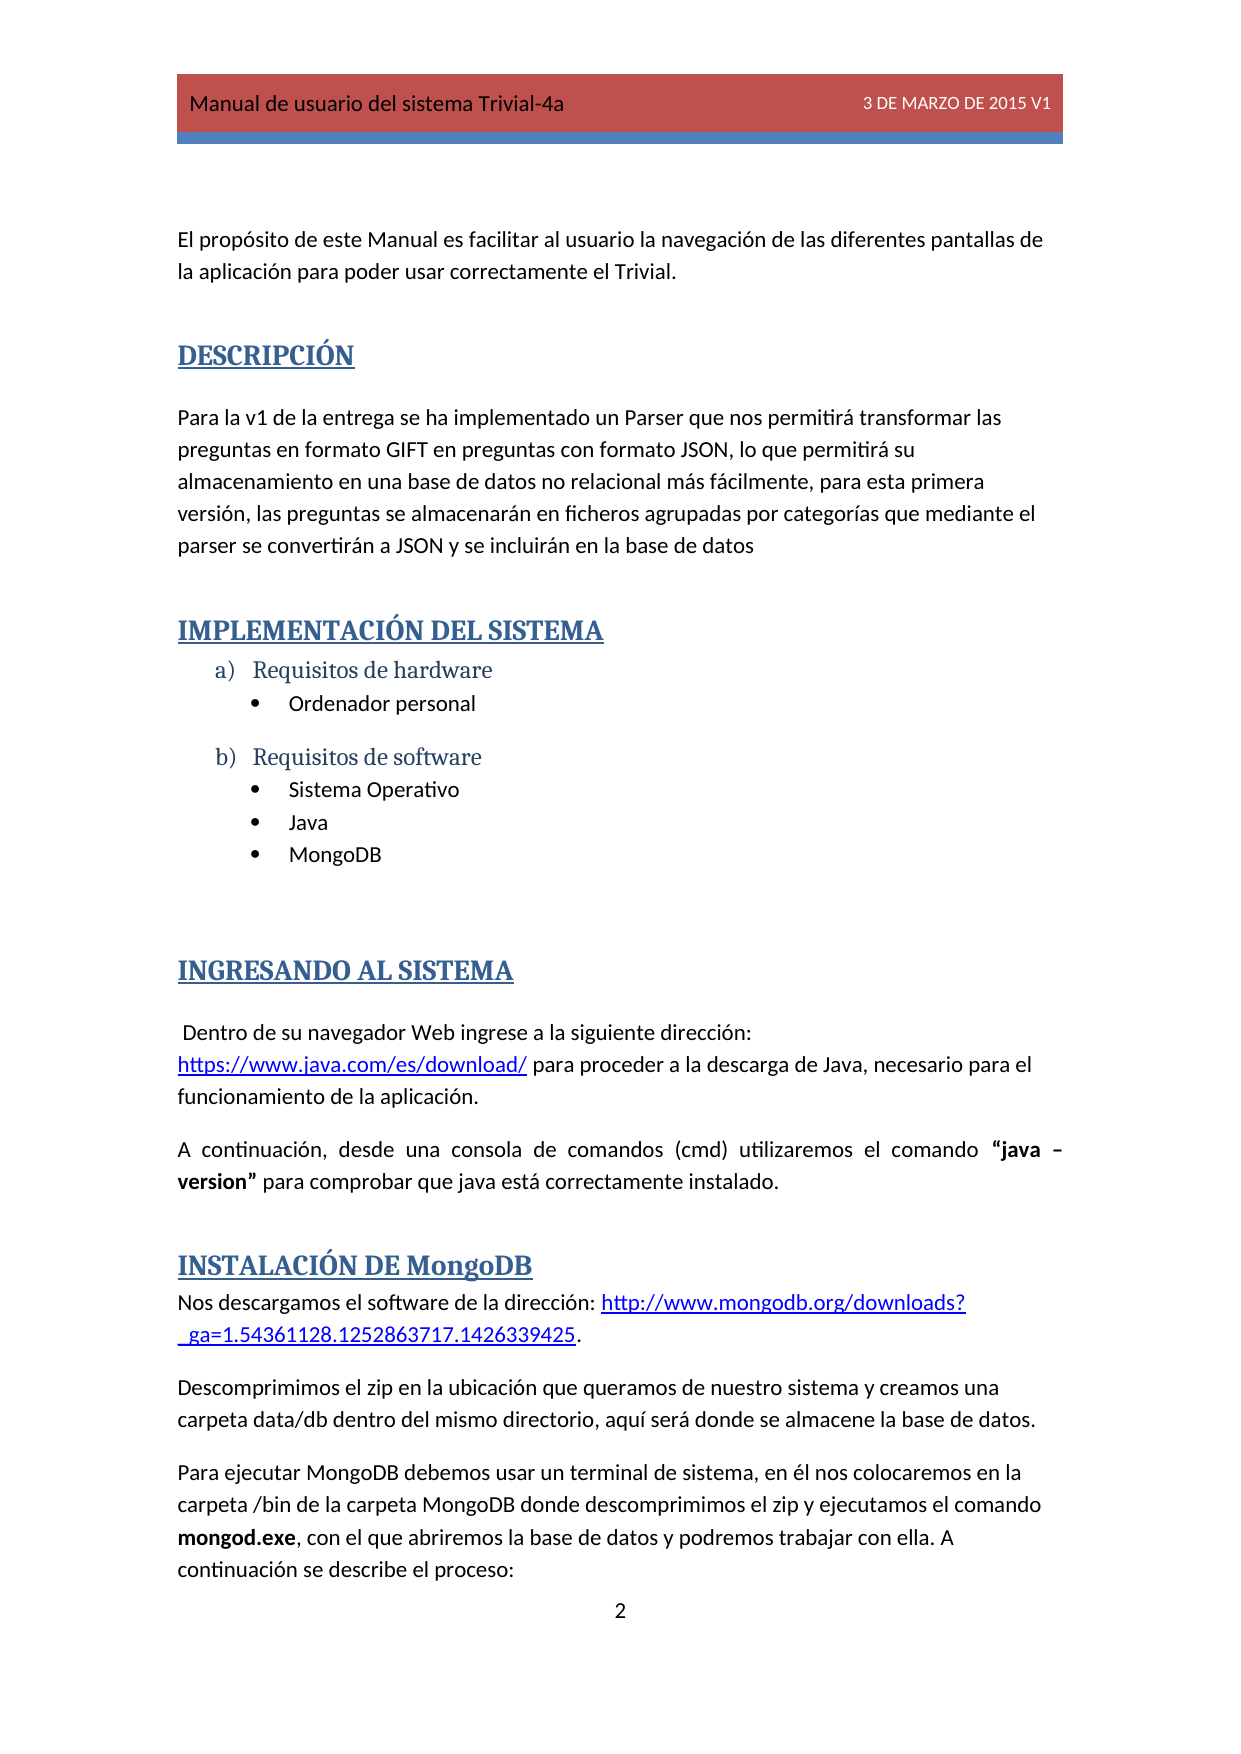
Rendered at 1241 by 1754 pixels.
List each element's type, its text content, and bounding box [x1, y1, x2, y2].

text Para la v1 de la entrega se ha implementado un Parser que nos permitirá transformar las preguntas en formato GIFT en preguntas con formato JSON, lo que permitirá su almacenamiento en una base de datos no relacional más fácilmente, para esta primera versión, las preguntas se almacenarán en ficheros agrupadas por categorías que mediante el parser se convertirán a JSON y se incluirán en la base de datos [177, 403, 1063, 559]
text Nos descargamos el software de la dirección: http://www.mongodb.org/downloads?_ga=1.54361128.1252863717.1426339425. [177, 1288, 1063, 1348]
text Para ejecutar MongoDB debemos usar un terminal de sistema, en él nos colocaremos en la carpeta /bin de la carpeta MongoDB donde descomprimimos el zip y ejecutamos el comando mongod.exe, con el que abriremos la base de datos y podremos trabajar con ella. A continuación se describe el proceso: [177, 1458, 1063, 1583]
text Descomprimimos el zip en la ubicación que queramos de nuestro sistema y creamos una carpeta data/db dentro del mismo directorio, aquí será donde se almacene la base de datos. [177, 1373, 1063, 1433]
subtitle Requisitos de hardware [215, 656, 1063, 685]
list Ordenador personal [251, 689, 1063, 717]
list MongoDB [251, 840, 1063, 868]
subtitle INSTALACIÓN DE MongoDB [177, 1249, 1063, 1283]
subtitle DESCRIPCIÓN [177, 339, 1063, 373]
list Java [251, 808, 1063, 836]
subtitle IMPLEMENTACIÓN DEL SISTEMA [177, 614, 1063, 647]
text El propósito de este Manual es facilitar al usuario la navegación de las diferentes pantallas de la aplicación para poder usar correctamente el Trivial. [177, 225, 1063, 285]
text Dentro de su navegador Web ingrese a la siguiente dirección: https://www.java.com/es/download/ para proceder a la descarga de Java, necesario para el funcionamiento de la aplicación. [177, 1018, 1063, 1110]
subtitle Requisitos de software [215, 742, 1063, 771]
list Sistema Operativo [251, 775, 1063, 803]
text A continuación, desde una consola de comandos (cmd) utilizaremos el comando “java –version” para comprobar que java está correctamente instalado. [177, 1135, 1063, 1195]
subtitle INGRESANDO AL SISTEMA [177, 954, 1063, 988]
